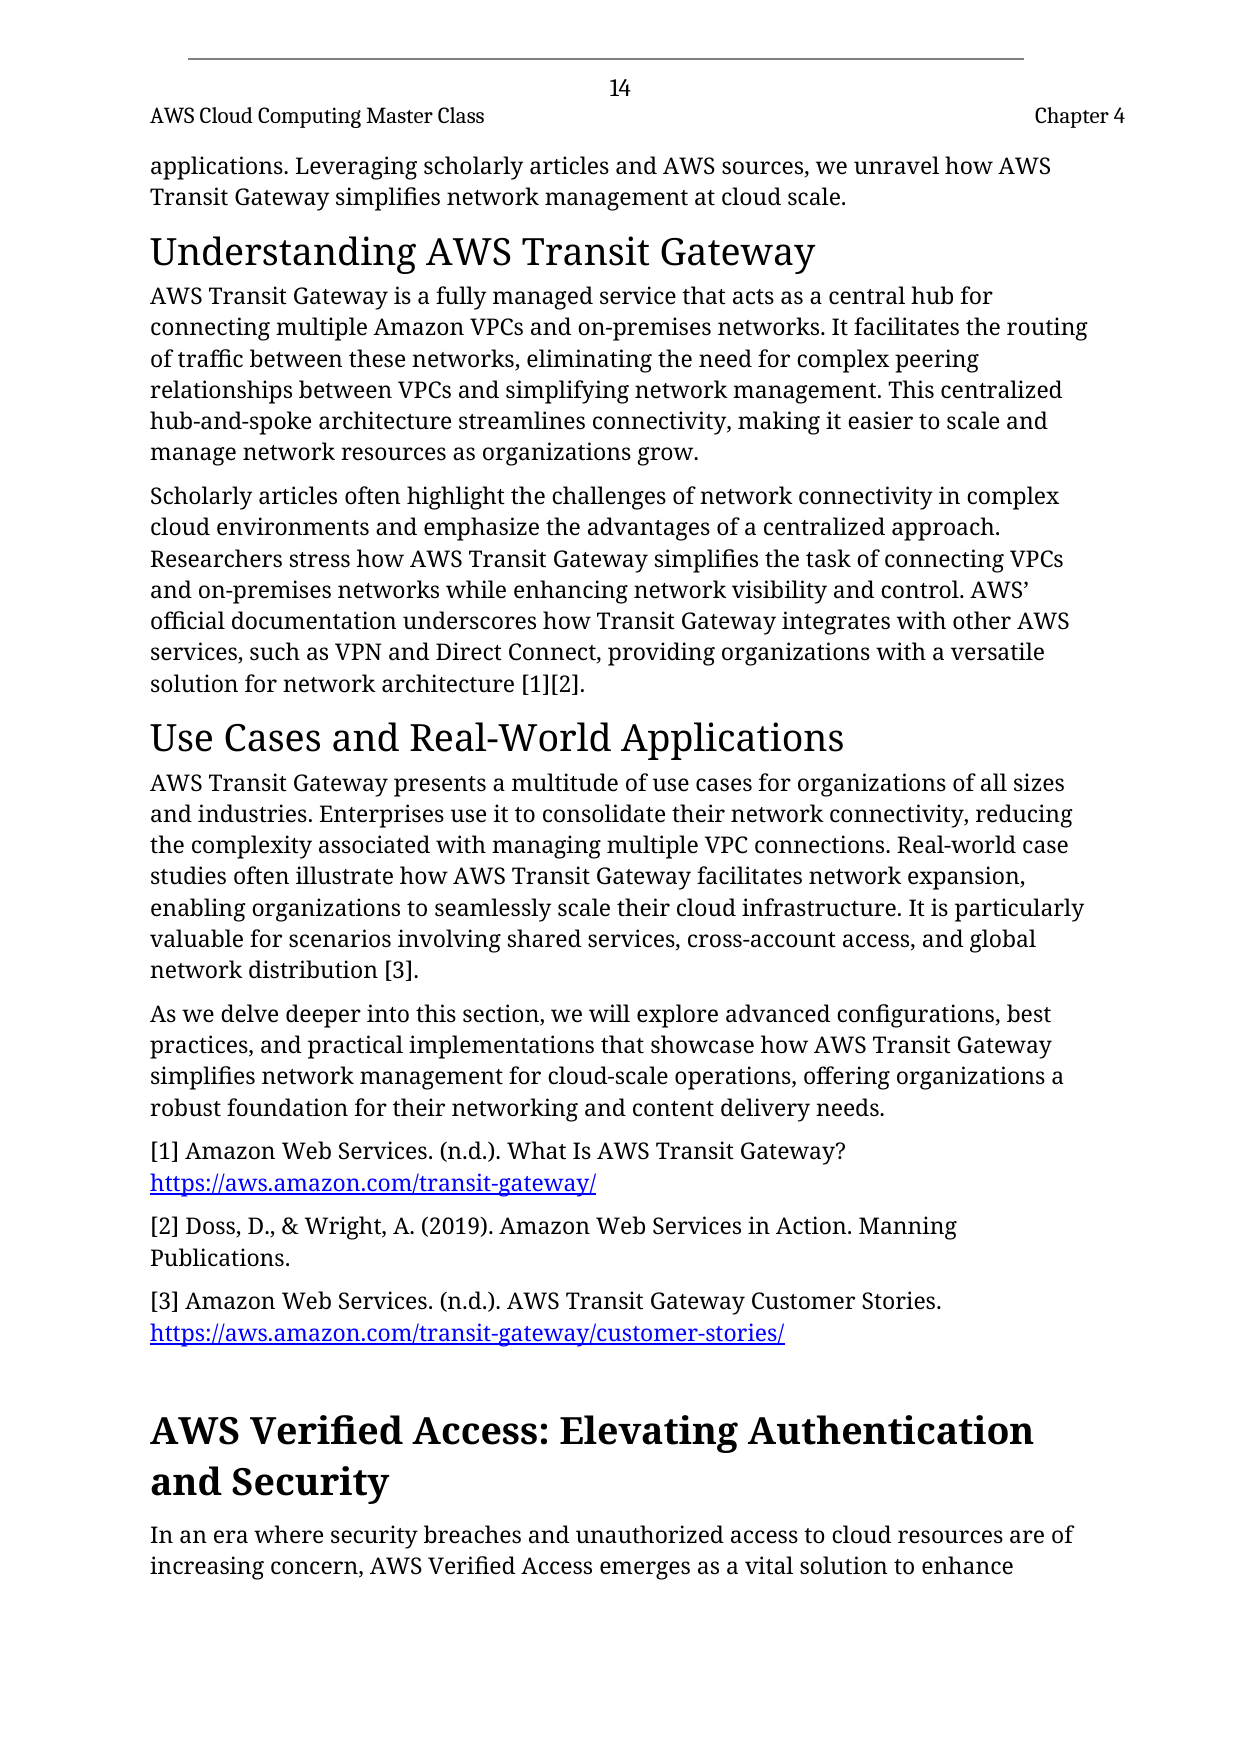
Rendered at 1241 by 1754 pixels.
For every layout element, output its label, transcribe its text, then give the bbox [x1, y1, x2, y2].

text AWS Verified Access: Elevating Authentication and Security [150, 1404, 1090, 1506]
text [3] Amazon Web Services. (n.d.). AWS Transit Gateway Customer Stories. https://aws.amazon.com/transit-gateway/customer-stories/ [150, 1285, 1090, 1348]
subtitle Use Cases and Real-World Applications [150, 711, 1090, 762]
subtitle Understanding AWS Transit Gateway [150, 225, 1090, 276]
text Scholarly articles often highlight the challenges of network connectivity in complex cloud environments and emphasize the advantages of a centralized approach. Researchers stress how AWS Transit Gateway simplifies the task of connecting VPCs and on-premises networks while enhancing network visibility and control. AWS’ official documentation underscores how Transit Gateway integrates with other AWS services, such as VPN and Direct Connect, providing organizations with a versatile solution for network architecture [1][2]. [150, 480, 1090, 699]
text AWS Transit Gateway is a fully managed service that acts as a central hub for connecting multiple Amazon VPCs and on-premises networks. It facilitates the routing of traffic between these networks, eliminating the need for complex peering relationships between VPCs and simplifying network management. This centralized hub-and-spoke architecture streamlines connectivity, making it easier to scale and manage network resources as organizations grow. [150, 280, 1090, 468]
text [150, 150, 1090, 212]
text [150, 1518, 1090, 1581]
text AWS Transit Gateway presents a multitude of use cases for organizations of all sizes and industries. Enterprises use it to consolidate their network connectivity, reducing the complexity associated with managing multiple VPC connections. Real-world case studies often illustrate how AWS Transit Gateway facilitates network expansion, enabling organizations to seamlessly scale their cloud infrastructure. It is particularly valuable for scenarios involving shared services, cross-account access, and global network distribution [3]. [150, 766, 1090, 985]
text As we delve deeper into this section, we will explore advanced configurations, best practices, and practical implementations that showcase how AWS Transit Gateway simplifies network management for cloud-scale operations, offering organizations a robust foundation for their networking and content delivery needs. [150, 998, 1090, 1123]
text [2] Doss, D., & Wright, A. (2019). Amazon Web Services in Action. Manning Publications. [150, 1210, 1090, 1273]
text [1] Amazon Web Services. (n.d.). What Is AWS Transit Gateway? https://aws.amazon.com/transit-gateway/ [150, 1135, 1090, 1198]
